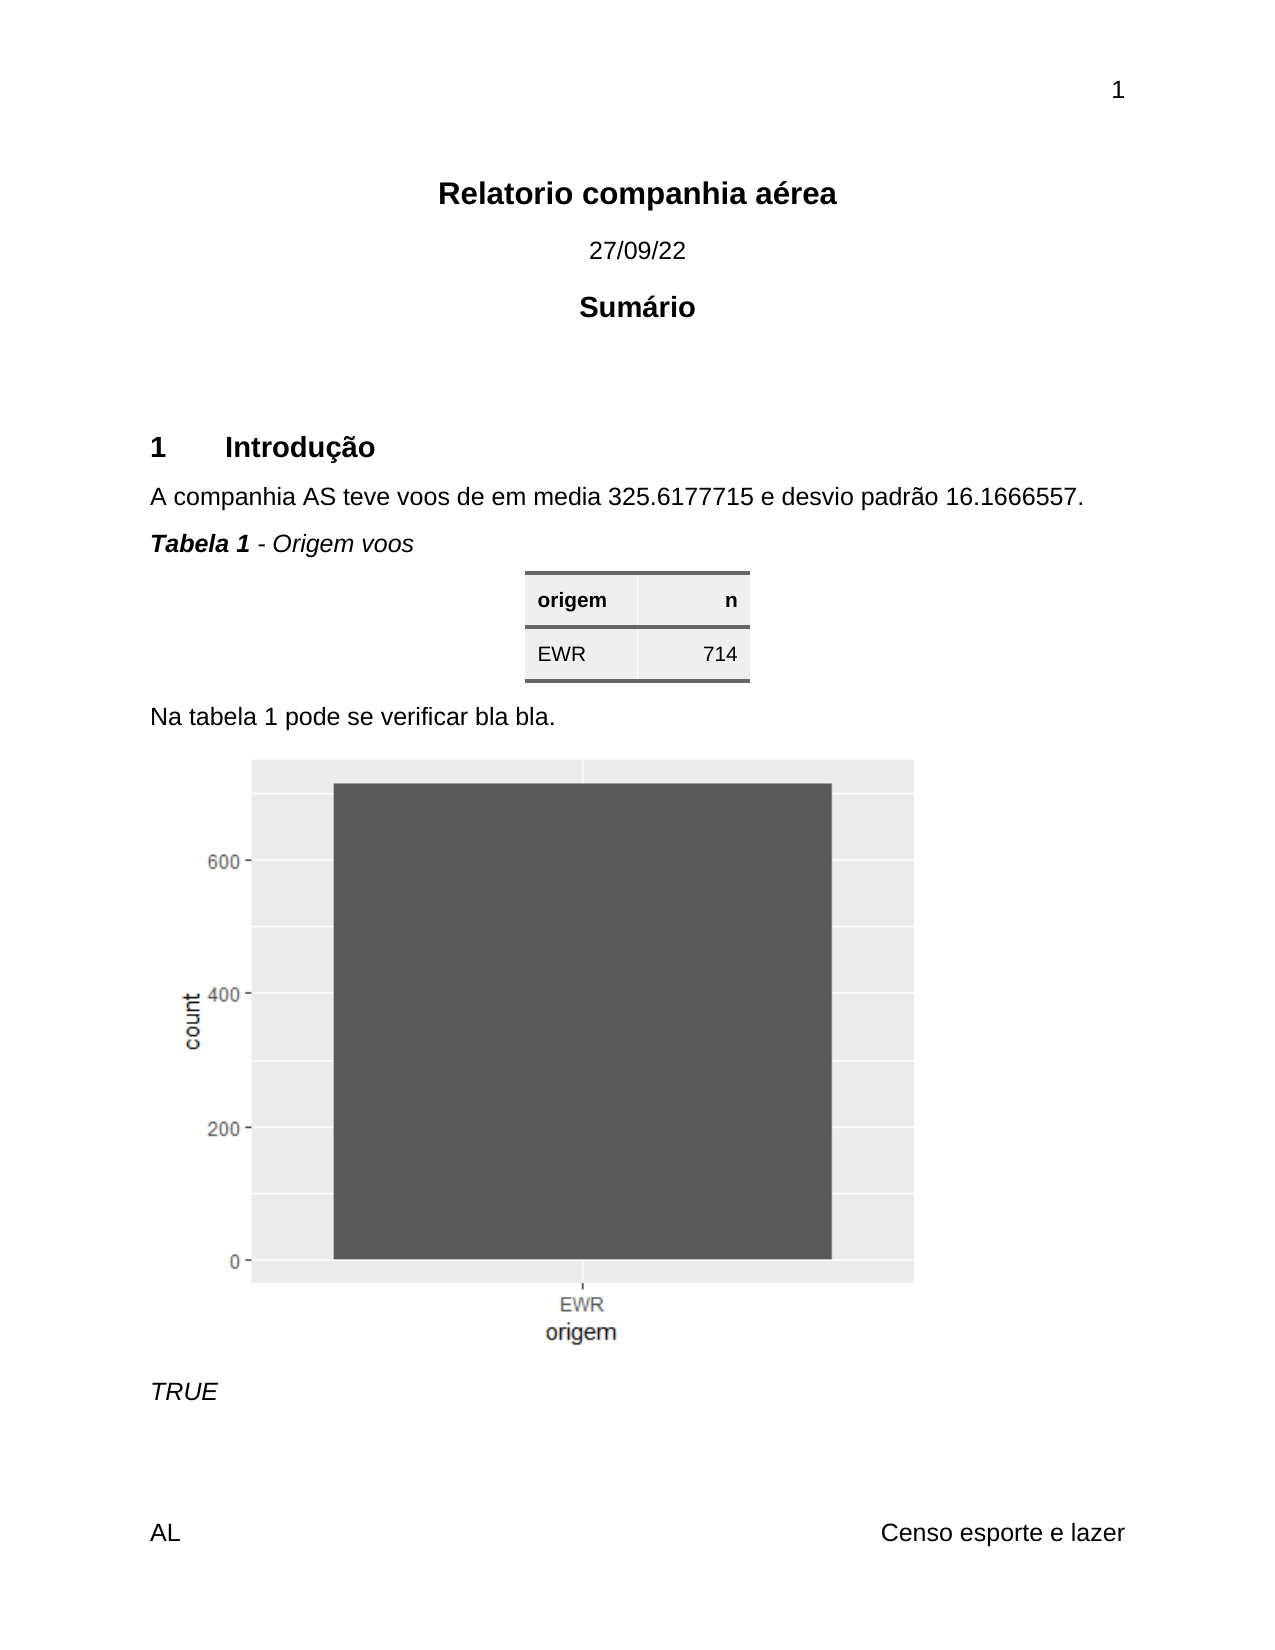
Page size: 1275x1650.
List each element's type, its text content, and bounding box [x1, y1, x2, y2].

text Na tabela pode se verificar bla bla. [150, 702, 1125, 731]
text Tabela - Origem voos [150, 529, 1125, 558]
table_header n [638, 575, 750, 625]
table_cell 714 [638, 629, 750, 679]
table_header origem [525, 575, 637, 625]
picture [168, 749, 927, 1356]
subtitle 1 Introdução [150, 429, 1125, 463]
text 27/09/22 [150, 236, 1125, 265]
text TRUE [150, 1377, 1125, 1405]
text A companhia AS teve voos de em media 325.6177715 e desvio padrão 16.1666557. [150, 482, 1125, 511]
table_cell EWR [525, 629, 637, 679]
subtitle Relatorio companhia aérea [150, 175, 1125, 211]
